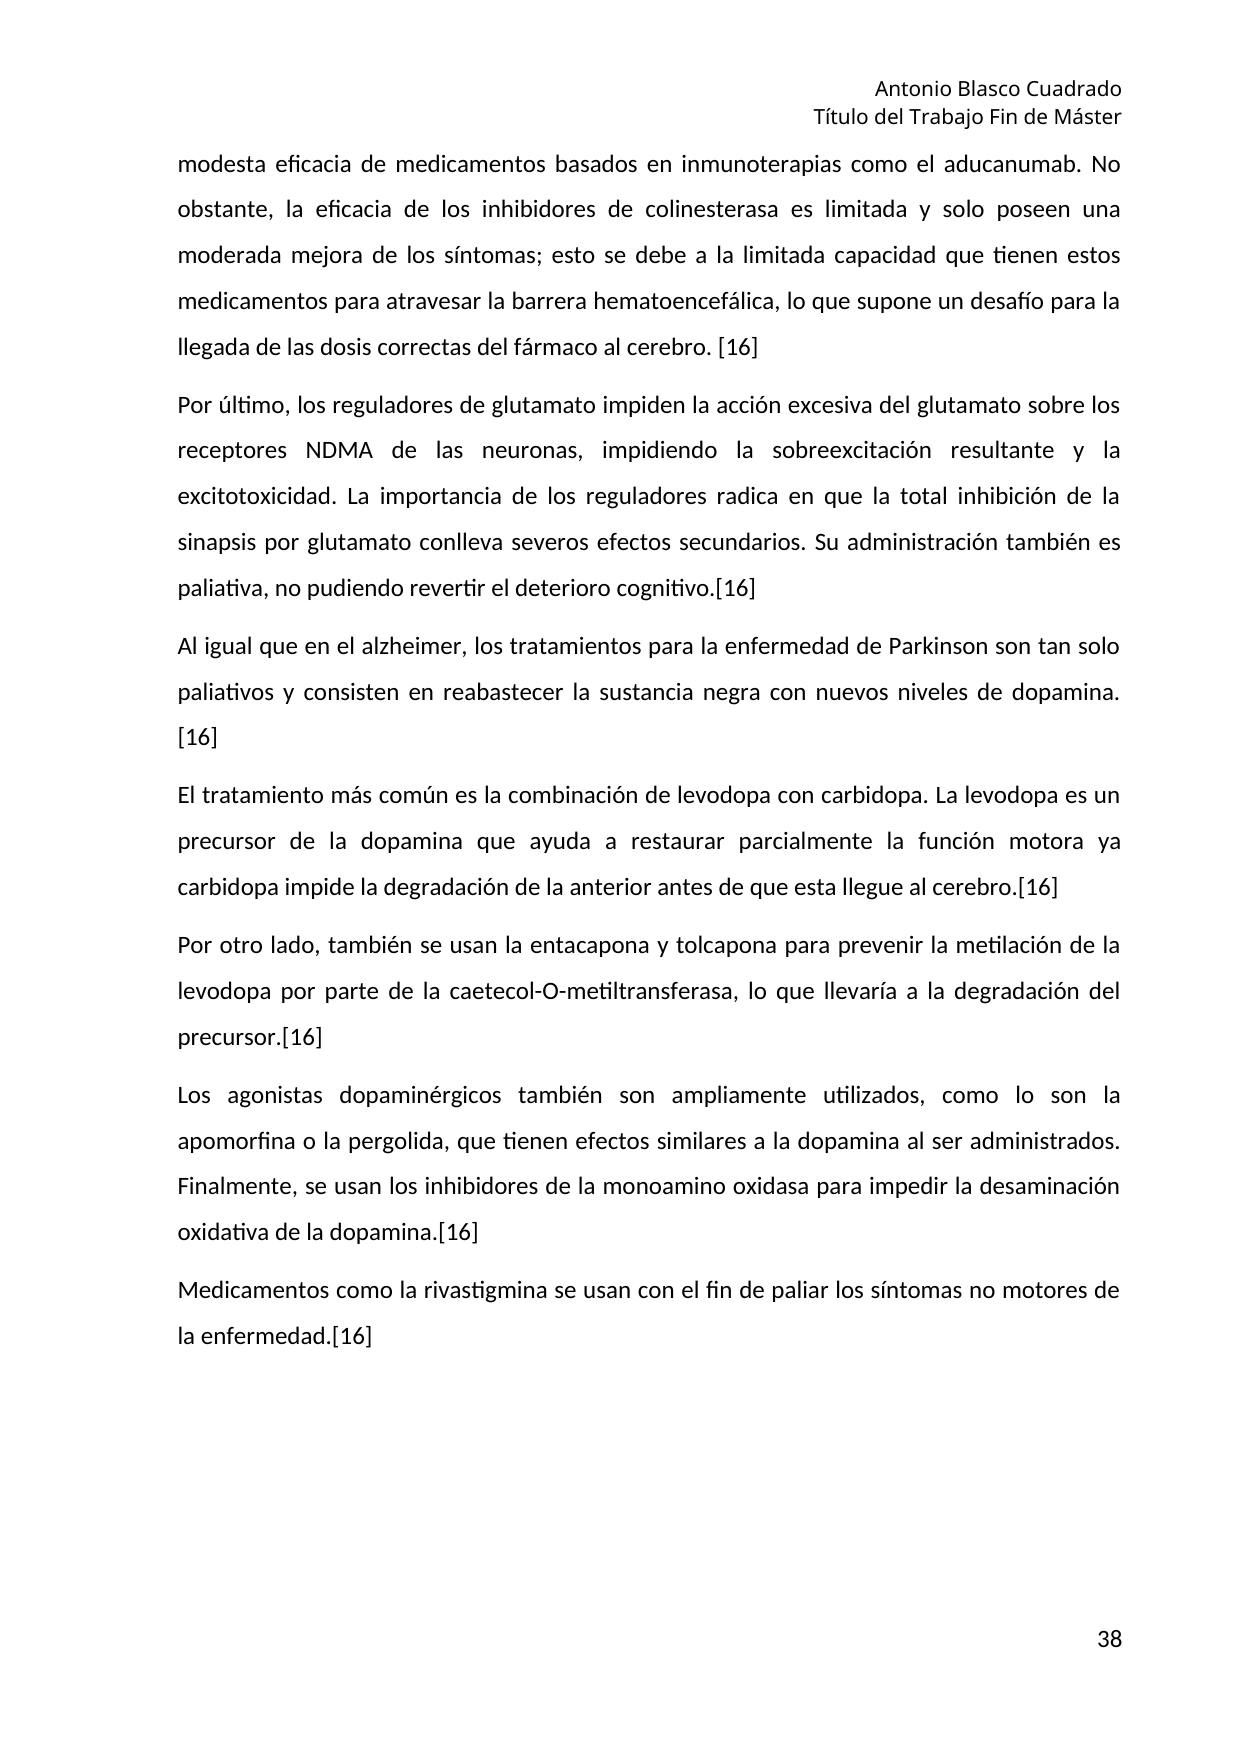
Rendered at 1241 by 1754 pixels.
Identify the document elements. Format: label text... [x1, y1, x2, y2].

text Por último, los reguladores de glutamato impiden la acción excesiva del glutamato sobre los receptores NDMA de las neuronas, impidiendo la sobreexcitación resultante y la excitotoxicidad. La importancia de los reguladores radica en que la total inhibición de la sinapsis por glutamato conlleva severos efectos secundarios. Su administración también es paliativa, no pudiendo revertir el deterioro cognitivo.[16] [177, 389, 1122, 602]
text Los agonistas dopaminérgicos también son ampliamente utilizados, como lo son la apomorfina o la pergolida, que tienen efectos similares a la dopamina al ser administrados. Finalmente, se usan los inhibidores de la monoamino oxidasa para impedir la desaminación oxidativa de la dopamina.[16] [177, 1079, 1122, 1247]
text Al igual que en el alzheimer, los tratamientos para la enfermedad de Parkinson son tan solo paliativos y consisten en reabastecer la sustancia negra con nuevos niveles de dopamina. [16] [177, 630, 1122, 752]
text El tratamiento más común es la combinación de levodopa con carbidopa. La levodopa es un precursor de la dopamina que ayuda a restaurar parcialmente la función motora ya carbidopa impide la degradación de la anterior antes de que esta llegue al cerebro.[16] [177, 780, 1122, 902]
text Por otro lado, también se usan la entacapona y tolcapona para prevenir la metilación de la levodopa por parte de la caetecol-O-metiltransferasa, lo que llevaría a la degradación del precursor.[16] [177, 929, 1122, 1051]
text Medicamentos como la rivastigmina se usan con el fin de paliar los síntomas no motores de la enfermedad.[16] [177, 1274, 1122, 1351]
